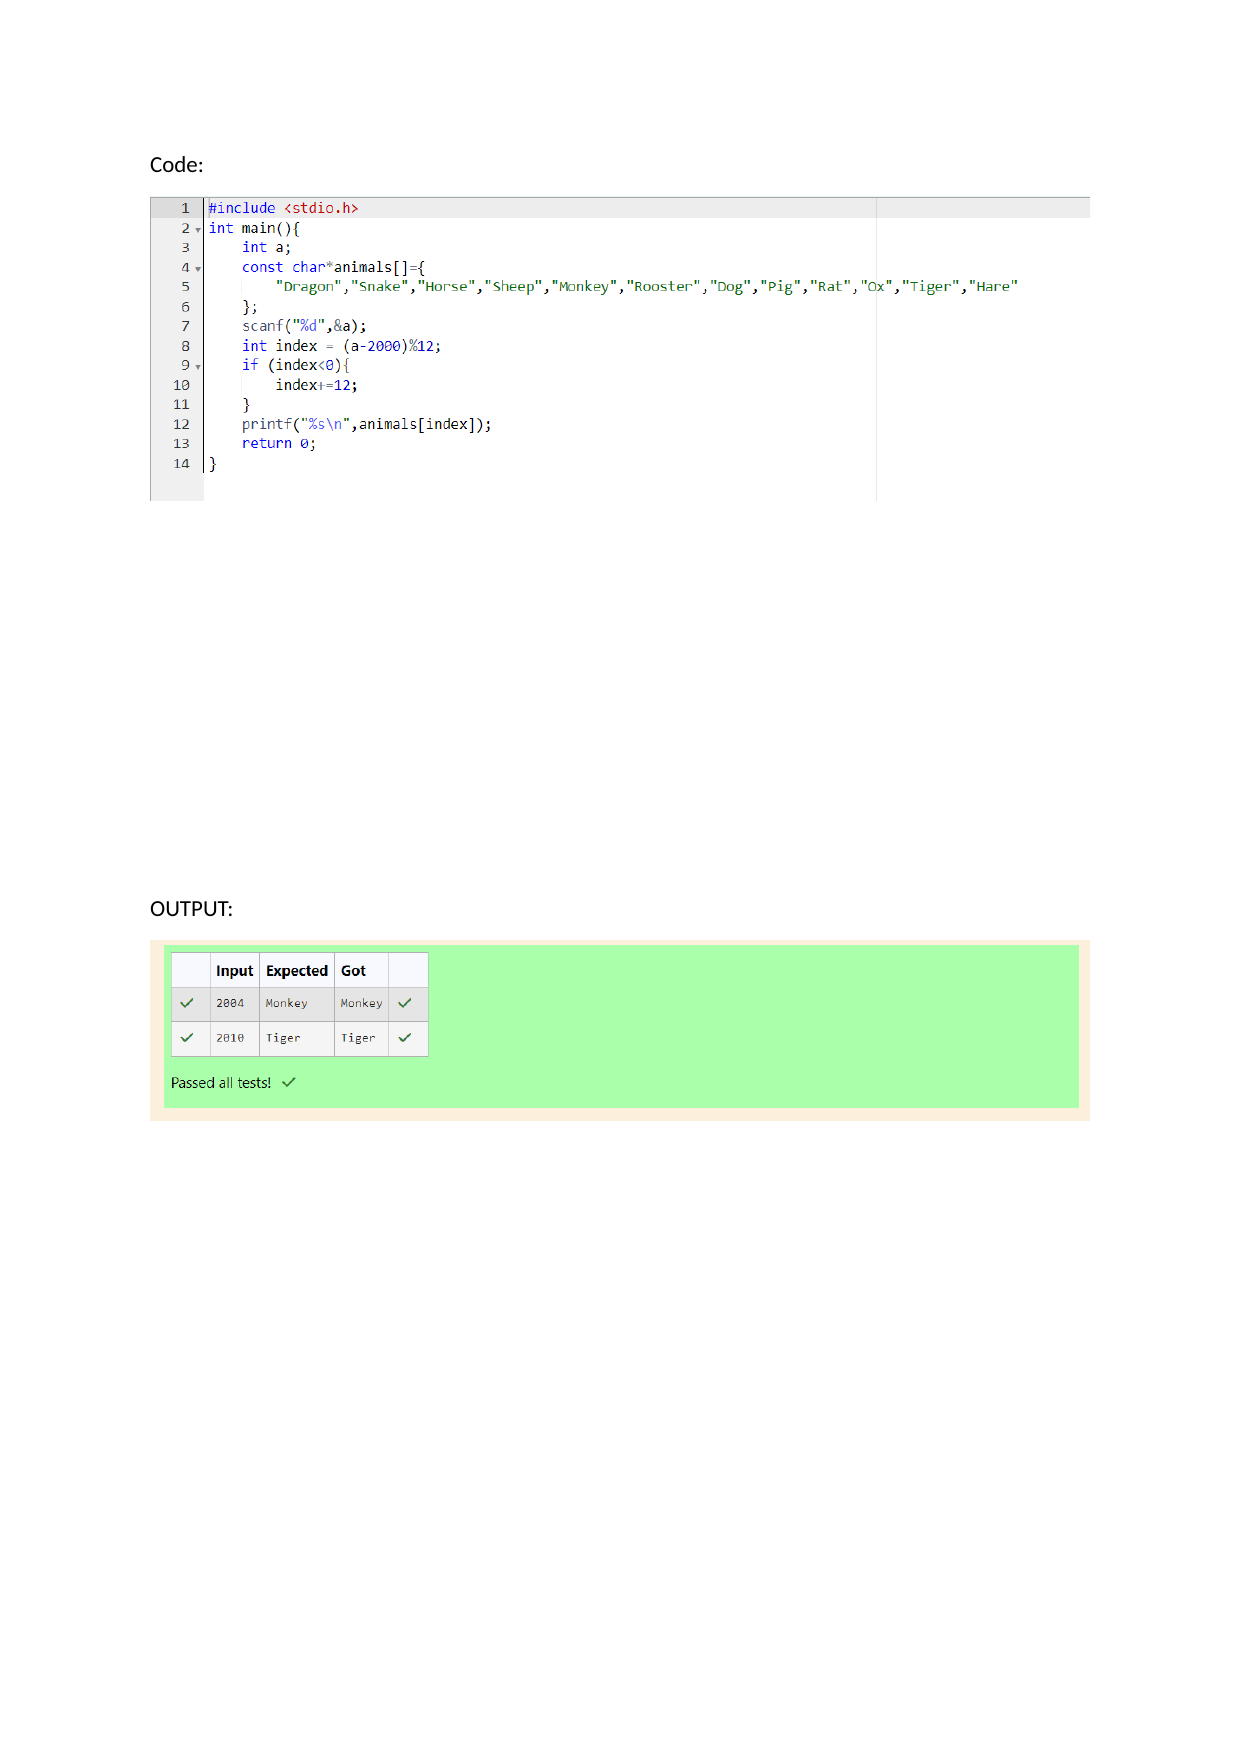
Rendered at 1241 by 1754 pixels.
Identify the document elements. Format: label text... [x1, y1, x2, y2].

picture [150, 196, 1091, 501]
text Code: [150, 150, 1090, 178]
picture [150, 940, 1091, 1121]
text OUTPUT: [150, 894, 1090, 922]
